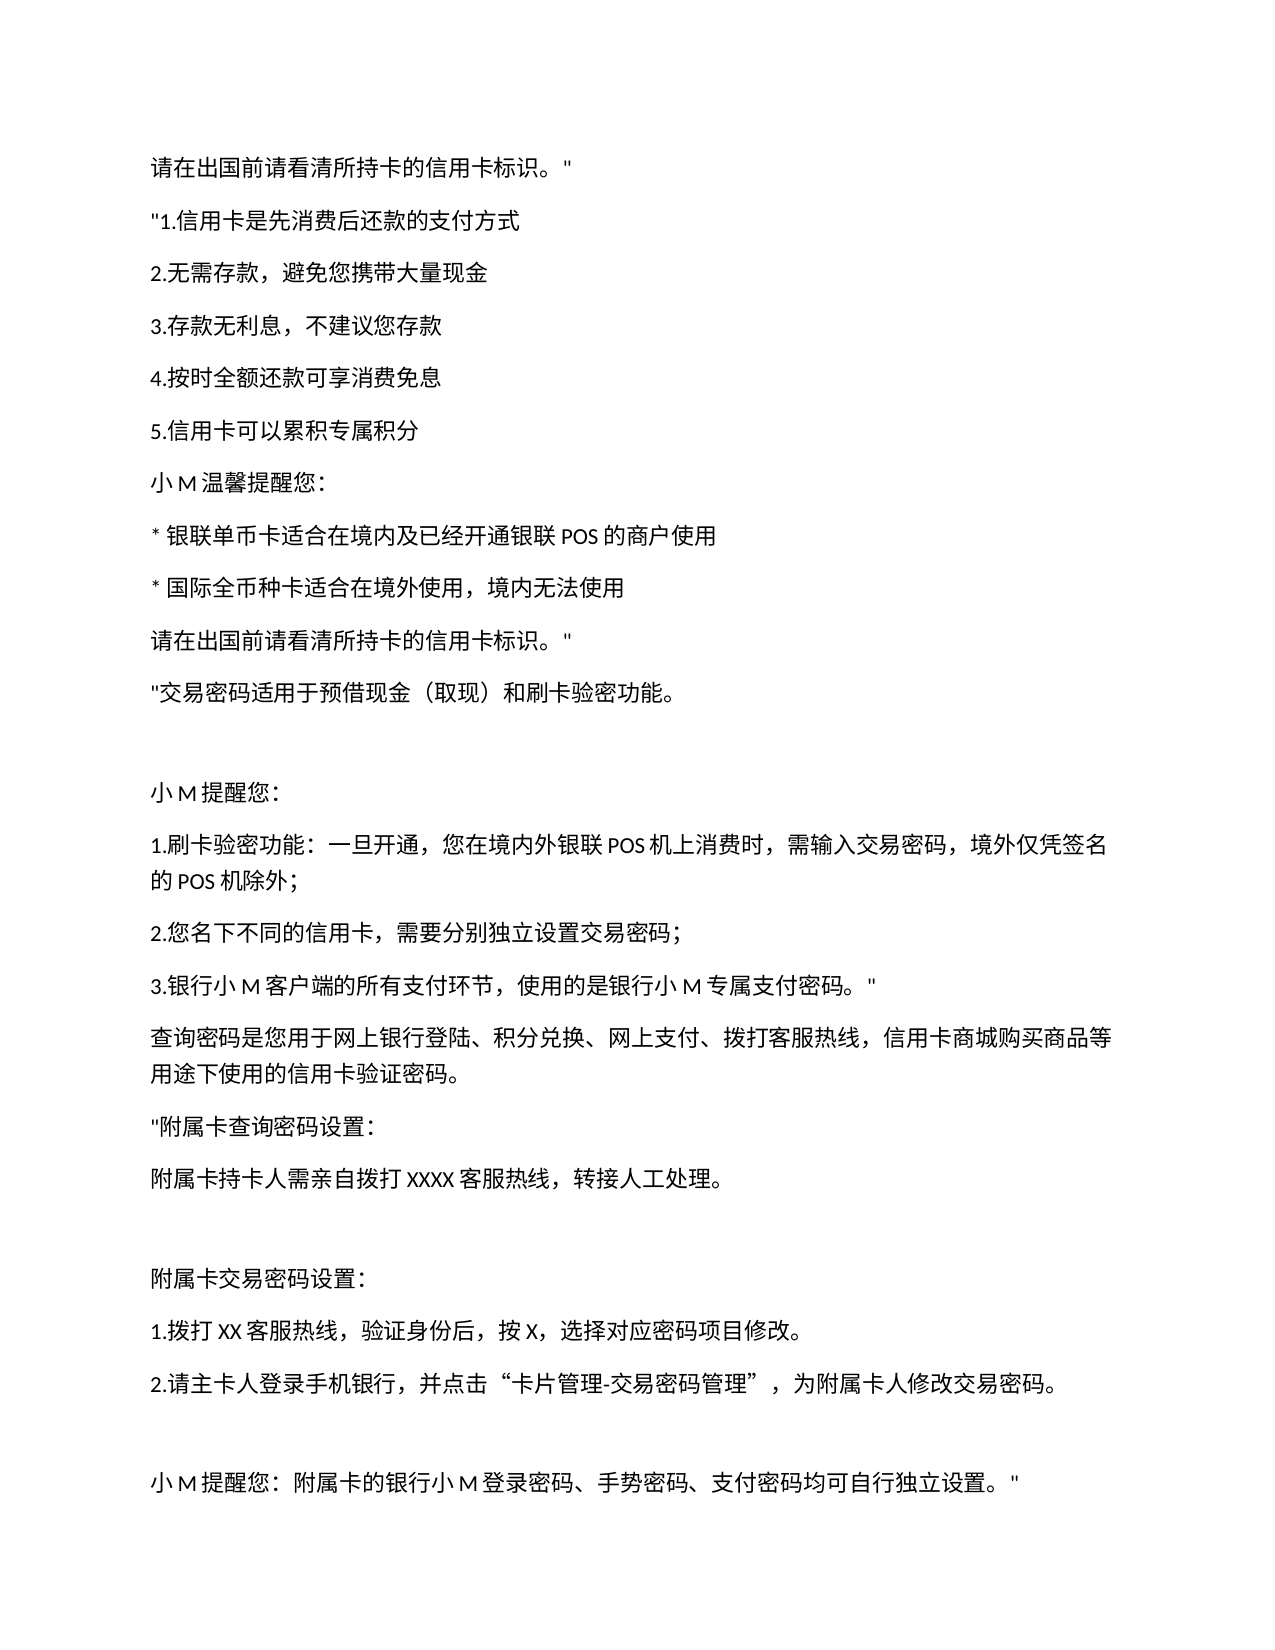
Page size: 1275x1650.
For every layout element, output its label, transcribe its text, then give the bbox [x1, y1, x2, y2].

text 2.请主卡人登录手机银行，并点击“卡片管理-交易密码管理”，为附属卡人修改交易密码。 [150, 1365, 1125, 1399]
text 3.银行小M客户端的所有支付环节，使用的是银行小M专属支付密码。" [150, 968, 1125, 1001]
text "交易密码适用于预借现金（取现）和刷卡验密功能。 [150, 675, 1125, 708]
text * 银联单币卡适合在境内及已经开通银联POS的商户使用 [150, 517, 1125, 551]
text 5.信用卡可以累积专属积分 [150, 412, 1125, 446]
text 4.按时全额还款可享消费免息 [150, 360, 1125, 393]
text "附属卡查询密码设置： [150, 1108, 1125, 1142]
text "1.信用卡是先消费后还款的支付方式 [150, 202, 1125, 236]
text 小M提醒您： [150, 774, 1125, 808]
text 附属卡持卡人需亲自拨打XXXX客服热线，转接人工处理。 [150, 1161, 1125, 1194]
text 小M温馨提醒您： [150, 465, 1125, 498]
text * 国际全币种卡适合在境外使用，境内无法使用 [150, 570, 1125, 603]
text 1.刷卡验密功能：一旦开通，您在境内外银联POS机上消费时，需输入交易密码，境外仅凭签名的POS机除外； [150, 827, 1125, 896]
text 小M提醒您：附属卡的银行小M登录密码、手势密码、支付密码均可自行独立设置。" [150, 1465, 1125, 1498]
text 2.您名下不同的信用卡，需要分别独立设置交易密码； [150, 915, 1125, 948]
text 请在出国前请看清所持卡的信用卡标识。" [150, 622, 1125, 656]
text 3.存款无利息，不建议您存款 [150, 307, 1125, 341]
text 2.无需存款，避免您携带大量现金 [150, 255, 1125, 288]
text 1.拨打XX客服热线，验证身份后，按X，选择对应密码项目修改。 [150, 1313, 1125, 1346]
text 请在出国前请看清所持卡的信用卡标识。" [150, 150, 1125, 183]
text 查询密码是您用于网上银行登陆、积分兑换、网上支付、拨打客服热线，信用卡商城购买商品等用途下使用的信用卡验证密码。 [150, 1020, 1125, 1089]
text 附属卡交易密码设置： [150, 1260, 1125, 1294]
